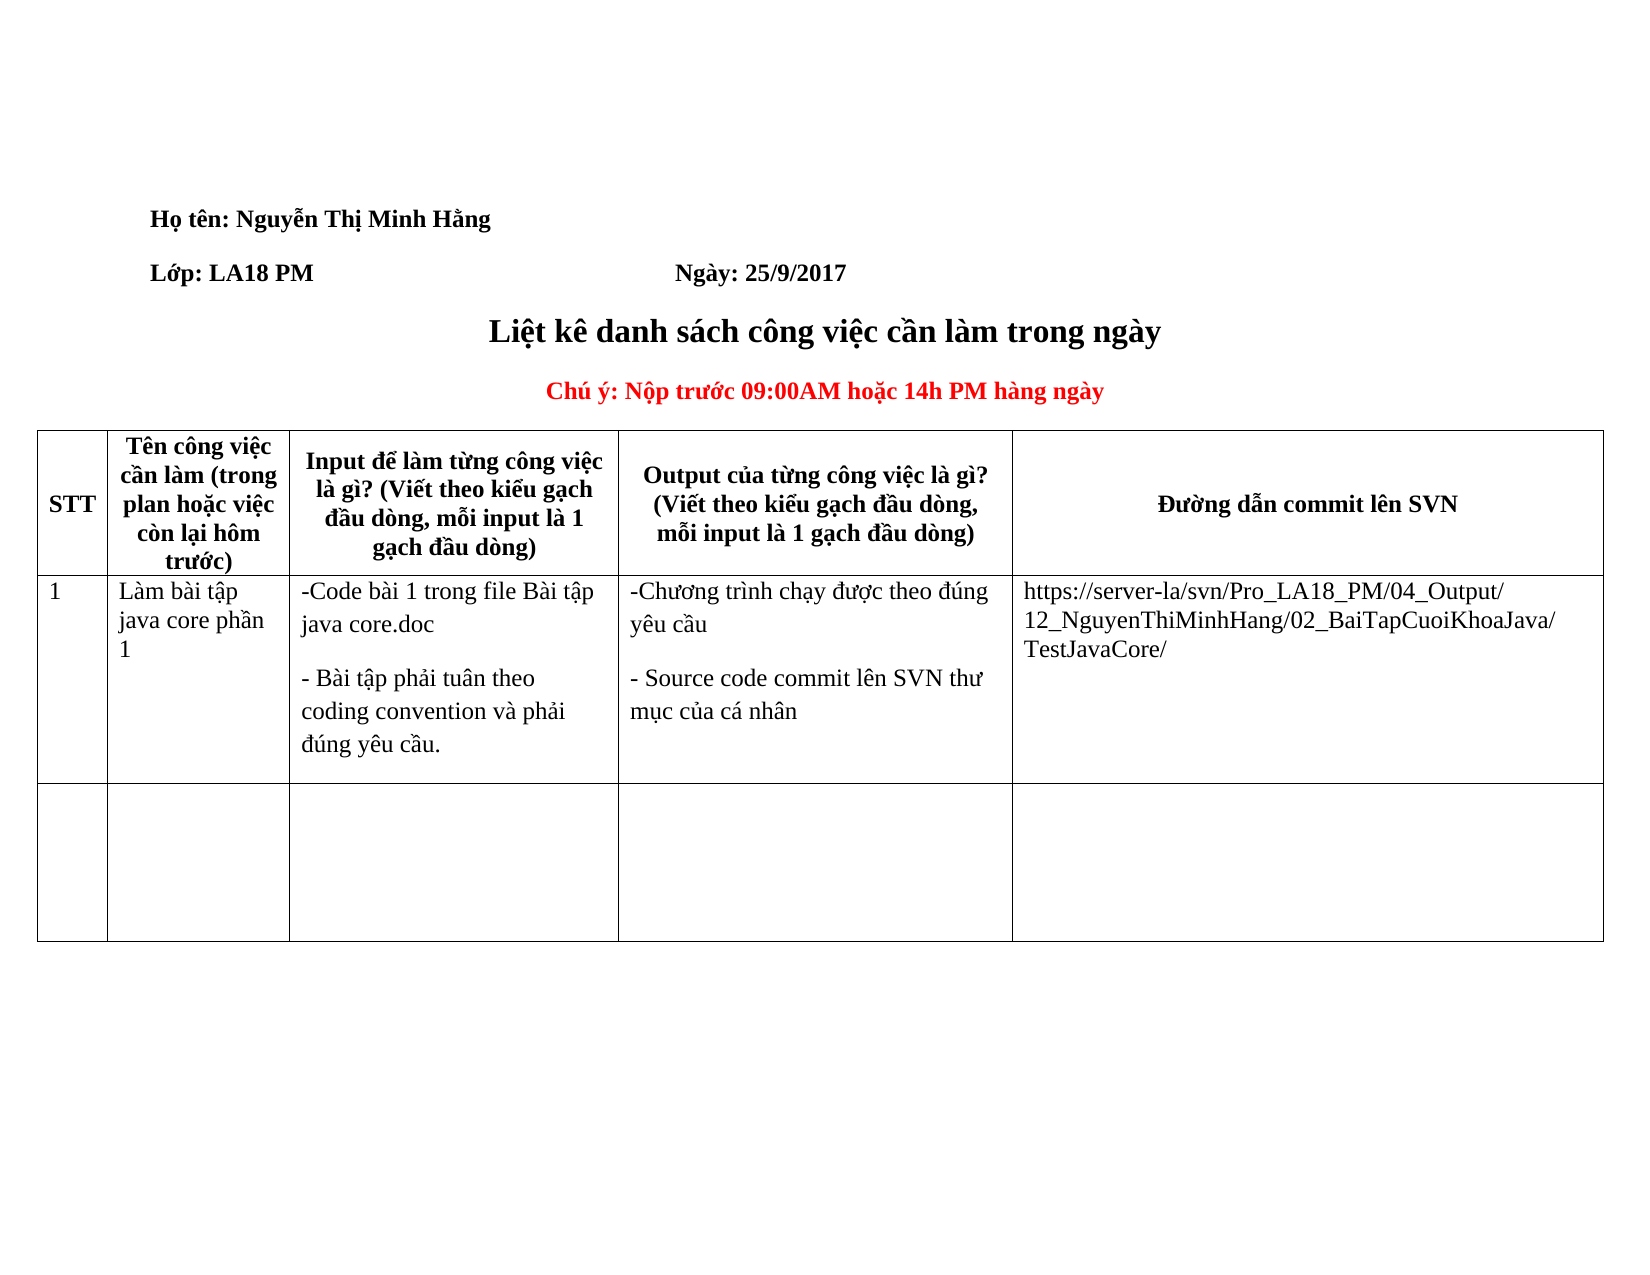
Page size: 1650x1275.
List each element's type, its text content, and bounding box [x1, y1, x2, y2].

text Lớp: LA18 PM Ngày: 25/9/2017 [150, 258, 1500, 286]
table_cell Làm bài tập java core phần 1 [108, 576, 289, 782]
table_cell https://server-la/svn/Pro_LA18_PM/04_Output/12_NguyenThiMinhHang/02_BaiTapCuoiKhoaJava/TestJavaCore/ [1013, 576, 1603, 782]
table_header Input để làm từng công việc là gì? (Viết theo kiểu gạch đầu dòng, mỗi input là 1 gạch đầu dòng) [290, 431, 618, 575]
table_cell -Chương trình chạy được theo đúng yêu cầu - Source code commit lên SVN thư mục của cá nhân [619, 576, 1012, 782]
table_header Output của từng công việc là gì? (Viết theo kiểu gạch đầu dòng, mỗi input là 1 gạch đầu dòng) [619, 431, 1012, 575]
table_cell [619, 784, 1012, 941]
text Liệt kê danh sách công việc cần làm trong ngày [150, 312, 1500, 350]
table_header Tên công việc cần làm (trong plan hoặc việc còn lại hôm trước) [108, 431, 289, 575]
table_header Đường dẫn commit lên SVN [1013, 431, 1603, 575]
table_cell -Code bài 1 trong file Bài tập java core.doc - Bài tập phải tuân theo coding convention và phải đúng yêu cầu. [290, 576, 618, 782]
table_cell [108, 784, 289, 941]
text Chú ý: Nộp trước 09:00AM hoặc 14h PM hàng ngày [150, 376, 1500, 405]
table_cell [290, 784, 618, 941]
table_cell 1 [38, 576, 107, 782]
table_header STT [38, 431, 107, 575]
table_cell [1013, 784, 1603, 941]
text Họ tên: Nguyễn Thị Minh Hằng [150, 204, 1500, 233]
table_cell [38, 784, 107, 941]
